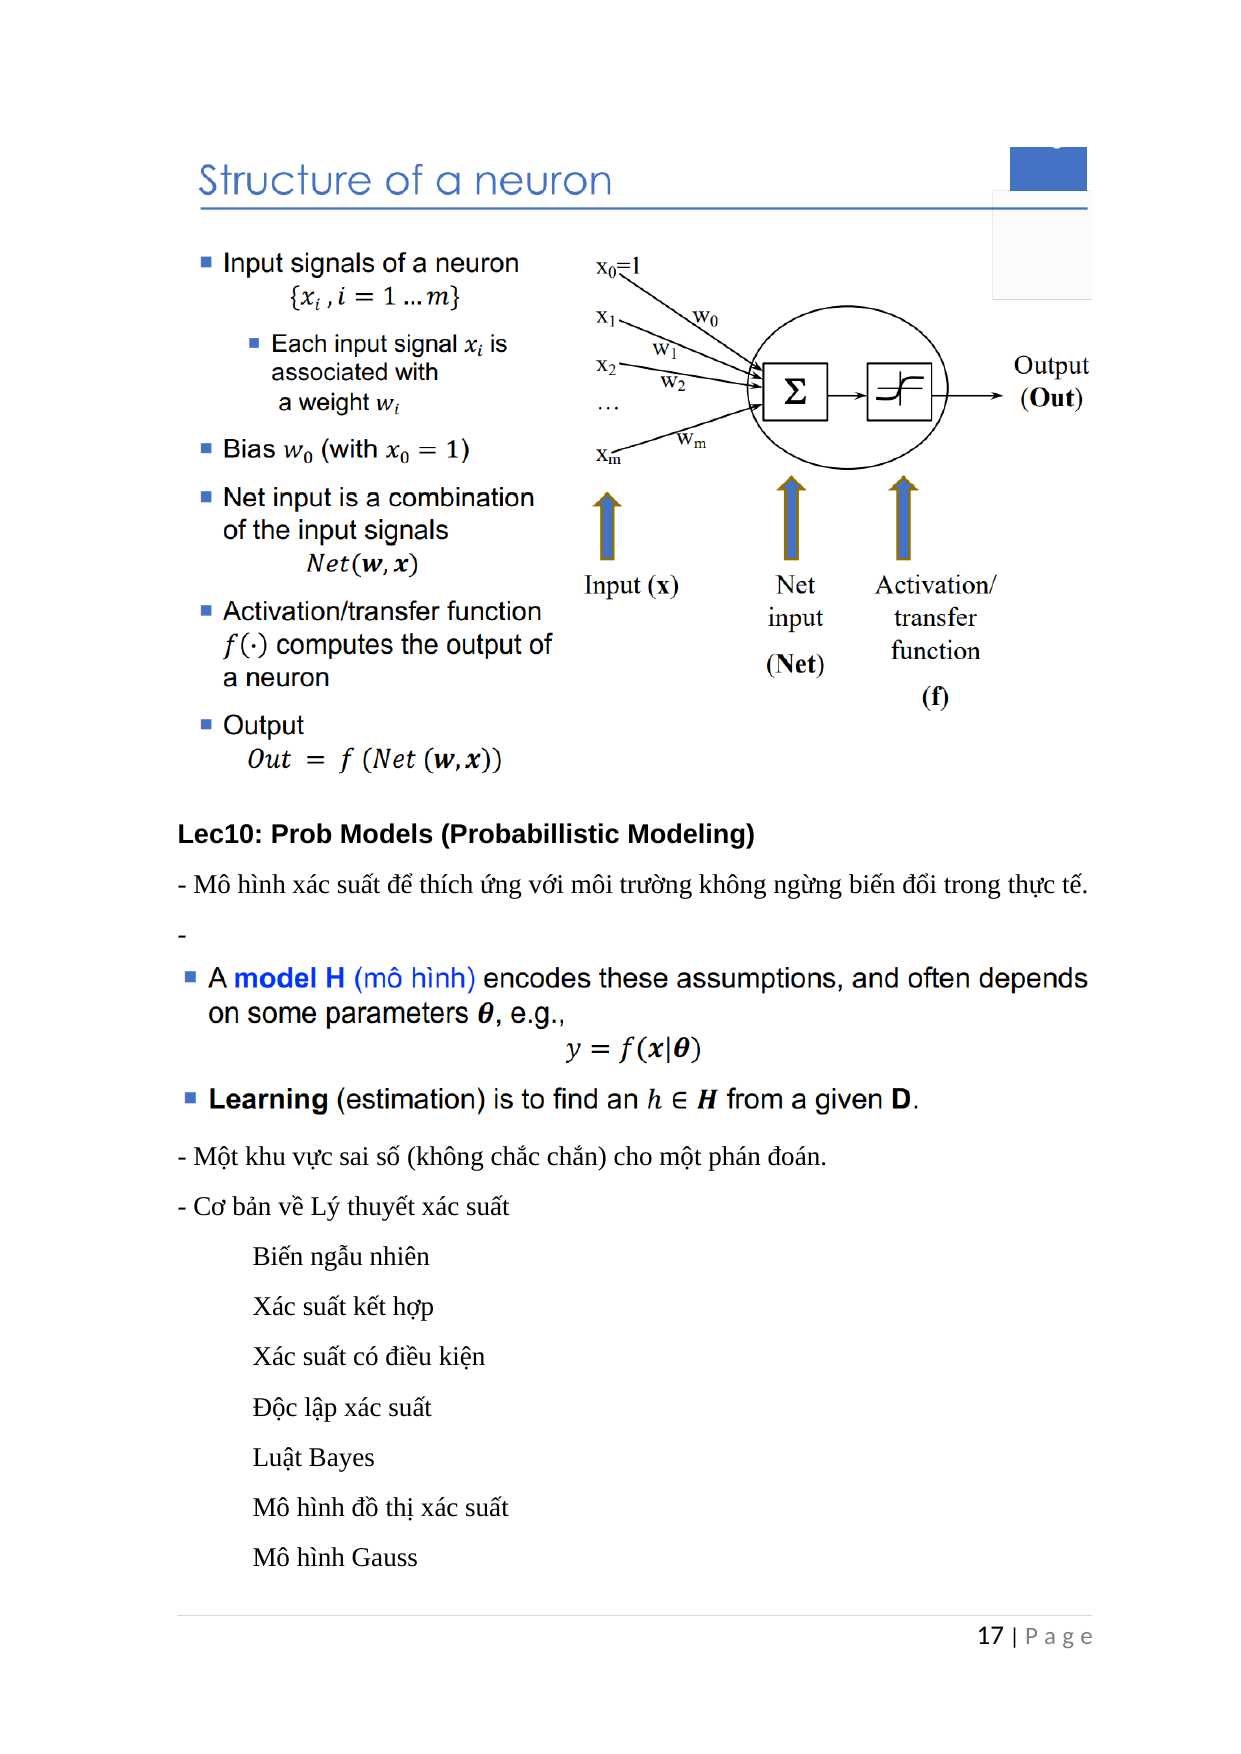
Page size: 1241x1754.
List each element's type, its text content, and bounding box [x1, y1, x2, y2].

text Luật Bayes [177, 1441, 1092, 1472]
picture [177, 147, 1093, 799]
text Xác suất kết hợp [177, 1290, 1092, 1321]
text Mô hình Gauss [177, 1541, 1092, 1572]
text - Mô hình xác suất để thích ứng với môi trường không ngừng biến đổi trong thực tế. [177, 868, 1092, 899]
text Lec10: Prob Models (Probabillistic Modeling) [177, 818, 1092, 849]
text Mô hình đồ thị xác suất [177, 1491, 1092, 1522]
text Biến ngẫu nhiên [177, 1240, 1092, 1271]
text Độc lập xác suất [177, 1391, 1092, 1422]
picture [177, 951, 1093, 1121]
text Xác suất có điều kiện [177, 1341, 1092, 1372]
text - [177, 918, 1092, 951]
text - Một khu vực sai số (không chắc chắn) cho một phán đoán. [177, 1140, 1092, 1171]
text - Cơ bản về Lý thuyết xác suất [177, 1190, 1092, 1221]
